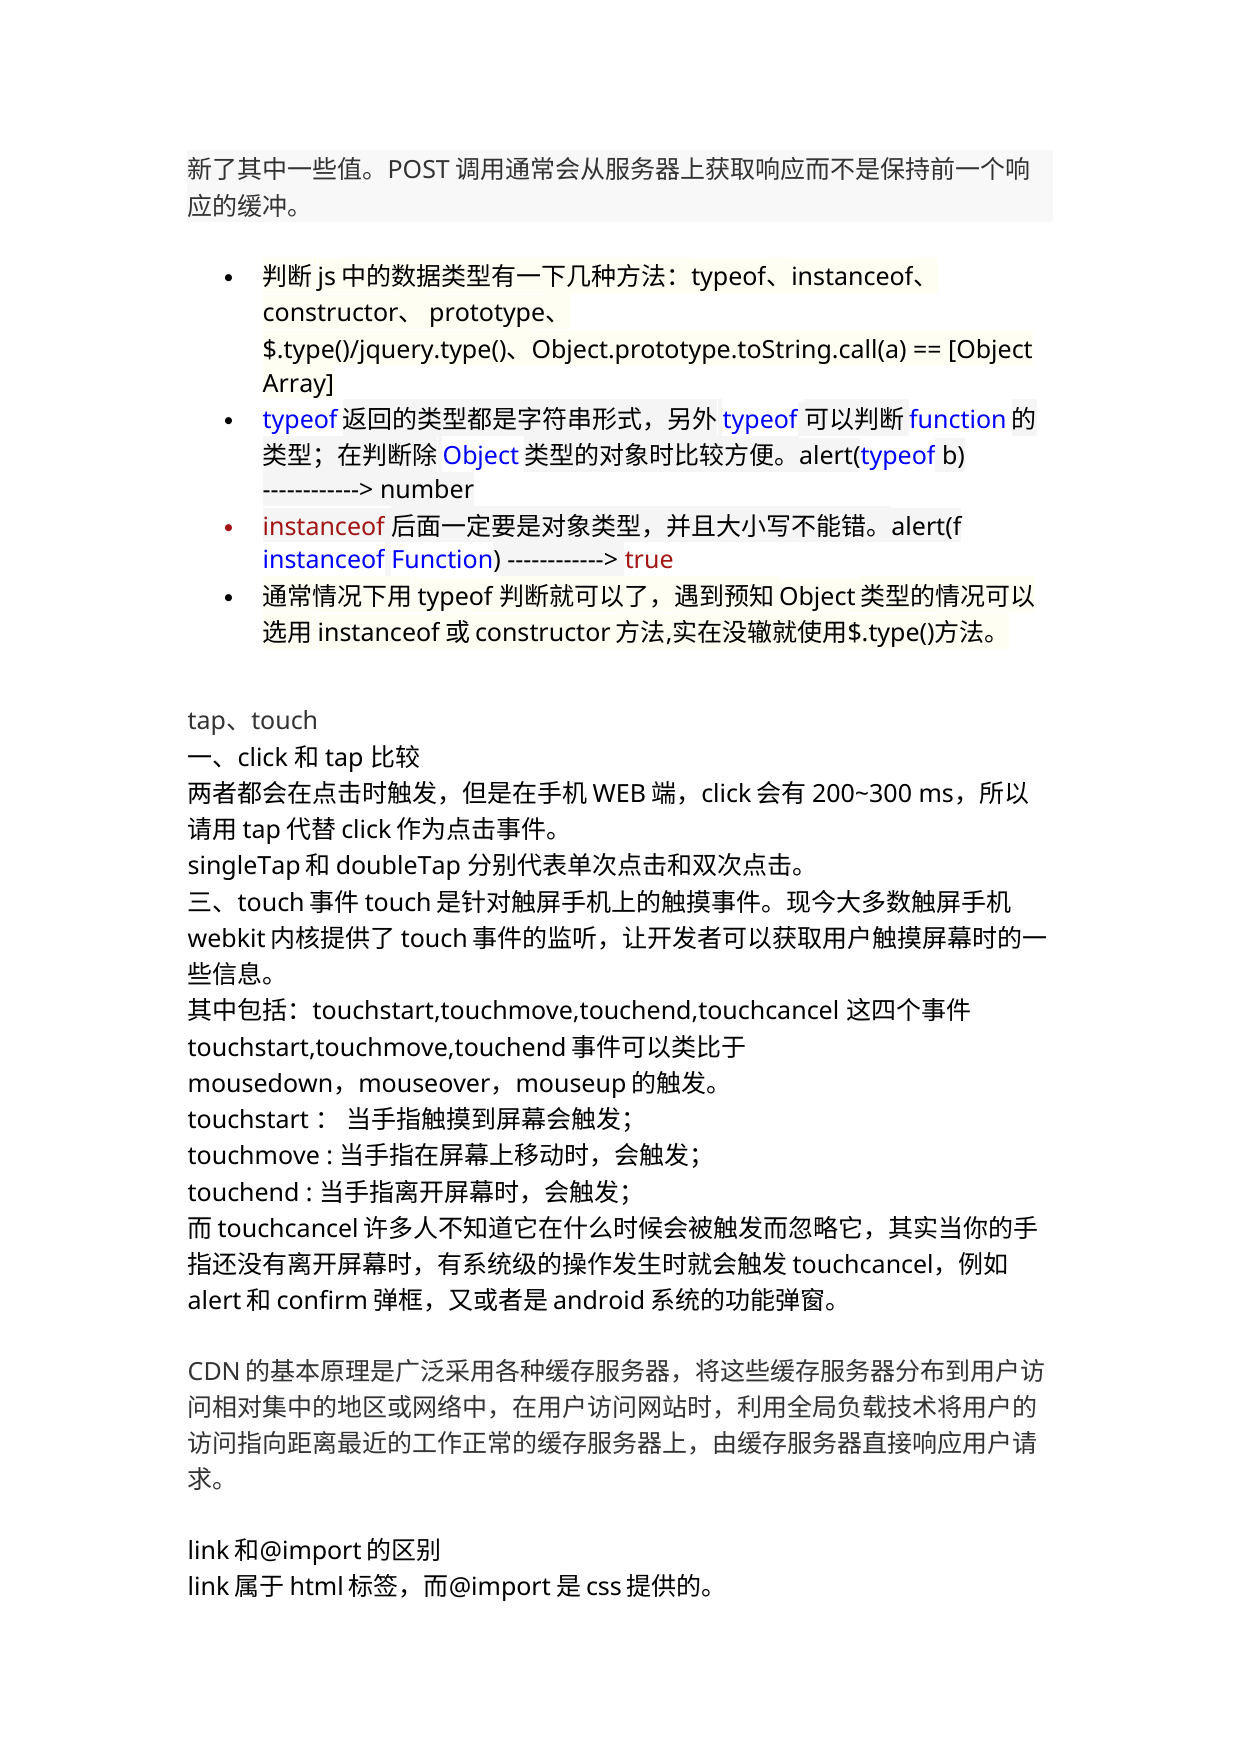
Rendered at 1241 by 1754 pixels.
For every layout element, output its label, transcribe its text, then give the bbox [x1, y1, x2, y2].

list 判断js中的数据类型有一下几种方法：typeof、instanceof、 constructor、 prototype、 $.type()/jquery.type()、Object.prototype.toString.call(a) == [Object Array] [225, 257, 506, 399]
list instanceof 后面一定要是对象类型，并且大小写不能错。alert(f instanceof Function) ------------> true [624, 506, 1053, 576]
text touchmove : 当手指在屏幕上移动时，会触发； [187, 1136, 1053, 1172]
text 其中包括：touchstart,touchmove,touchend,touchcancel 这四个事件 [187, 991, 1053, 1027]
text 一、click 和 tap 比较 [187, 737, 1053, 773]
text link属于html标签，而@import是css提供的。 [187, 1566, 1053, 1603]
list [187, 150, 1053, 222]
list typeof返回的类型都是字符串形式，另外typeof 可以判断function的类型；在判断除Object类型的对象时比较方便。alert(typeof b) ------------> number [442, 399, 1053, 506]
text 三、touch事件touch是针对触屏手机上的触摸事件。现今大多数触屏手机webkit内核提供了touch事件的监听，让开发者可以获取用户触摸屏幕时的一些信息。 [187, 882, 1053, 991]
text link和@import的区别 [187, 1530, 1053, 1566]
text 而touchcancel许多人不知道它在什么时候会被触发而忽略它，其实当你的手指还没有离开屏幕时，有系统级的操作发生时就会触发touchcancel，例如alert和confirm弹框，又或者是android系统的功能弹窗。 [187, 1208, 1053, 1317]
text 两者都会在点击时触发，但是在手机WEB端，click会有 200~300 ms，所以请用tap代替click作为点击事件。 [187, 773, 1053, 846]
text touchend : 当手指离开屏幕时，会触发； [187, 1172, 1053, 1208]
text touchstart,touchmove,touchend事件可以类比于mousedown，mouseover，mouseup的触发。 [187, 1027, 1053, 1099]
text touchstart ： 当手指触摸到屏幕会触发； [187, 1099, 1053, 1136]
text CDN的基本原理是广泛采用各种缓存服务器，将这些缓存服务器分布到用户访问相对集中的地区或网络中，在用户访问网站时，利用全局负载技术将用户的访问指向距离最近的工作正常的缓存服务器上，由缓存服务器直接响应用户请求。 [187, 1351, 1053, 1496]
list instanceof 后面一定要是对象类型，并且大小写不能错。alert(f instanceof Function) ------------> true [225, 506, 391, 576]
list 判断js中的数据类型有一下几种方法：typeof、instanceof、 constructor、 prototype、 $.type()/jquery.type()、Object.prototype.toString.call(a) == [Object Array] [334, 257, 1053, 399]
list 通常情况下用typeof 判断就可以了，遇到预知Object类型的情况可以选用instanceof或constructor方法,实在没辙就使用$.type()方法。 [225, 576, 1053, 649]
list typeof返回的类型都是字符串形式，另外typeof 可以判断function的类型；在判断除Object类型的对象时比较方便。alert(typeof b) ------------> number [225, 399, 343, 506]
text singleTap和doubleTap 分别代表单次点击和双次点击。 [187, 846, 1053, 882]
text tap、touch [251, 701, 1053, 737]
